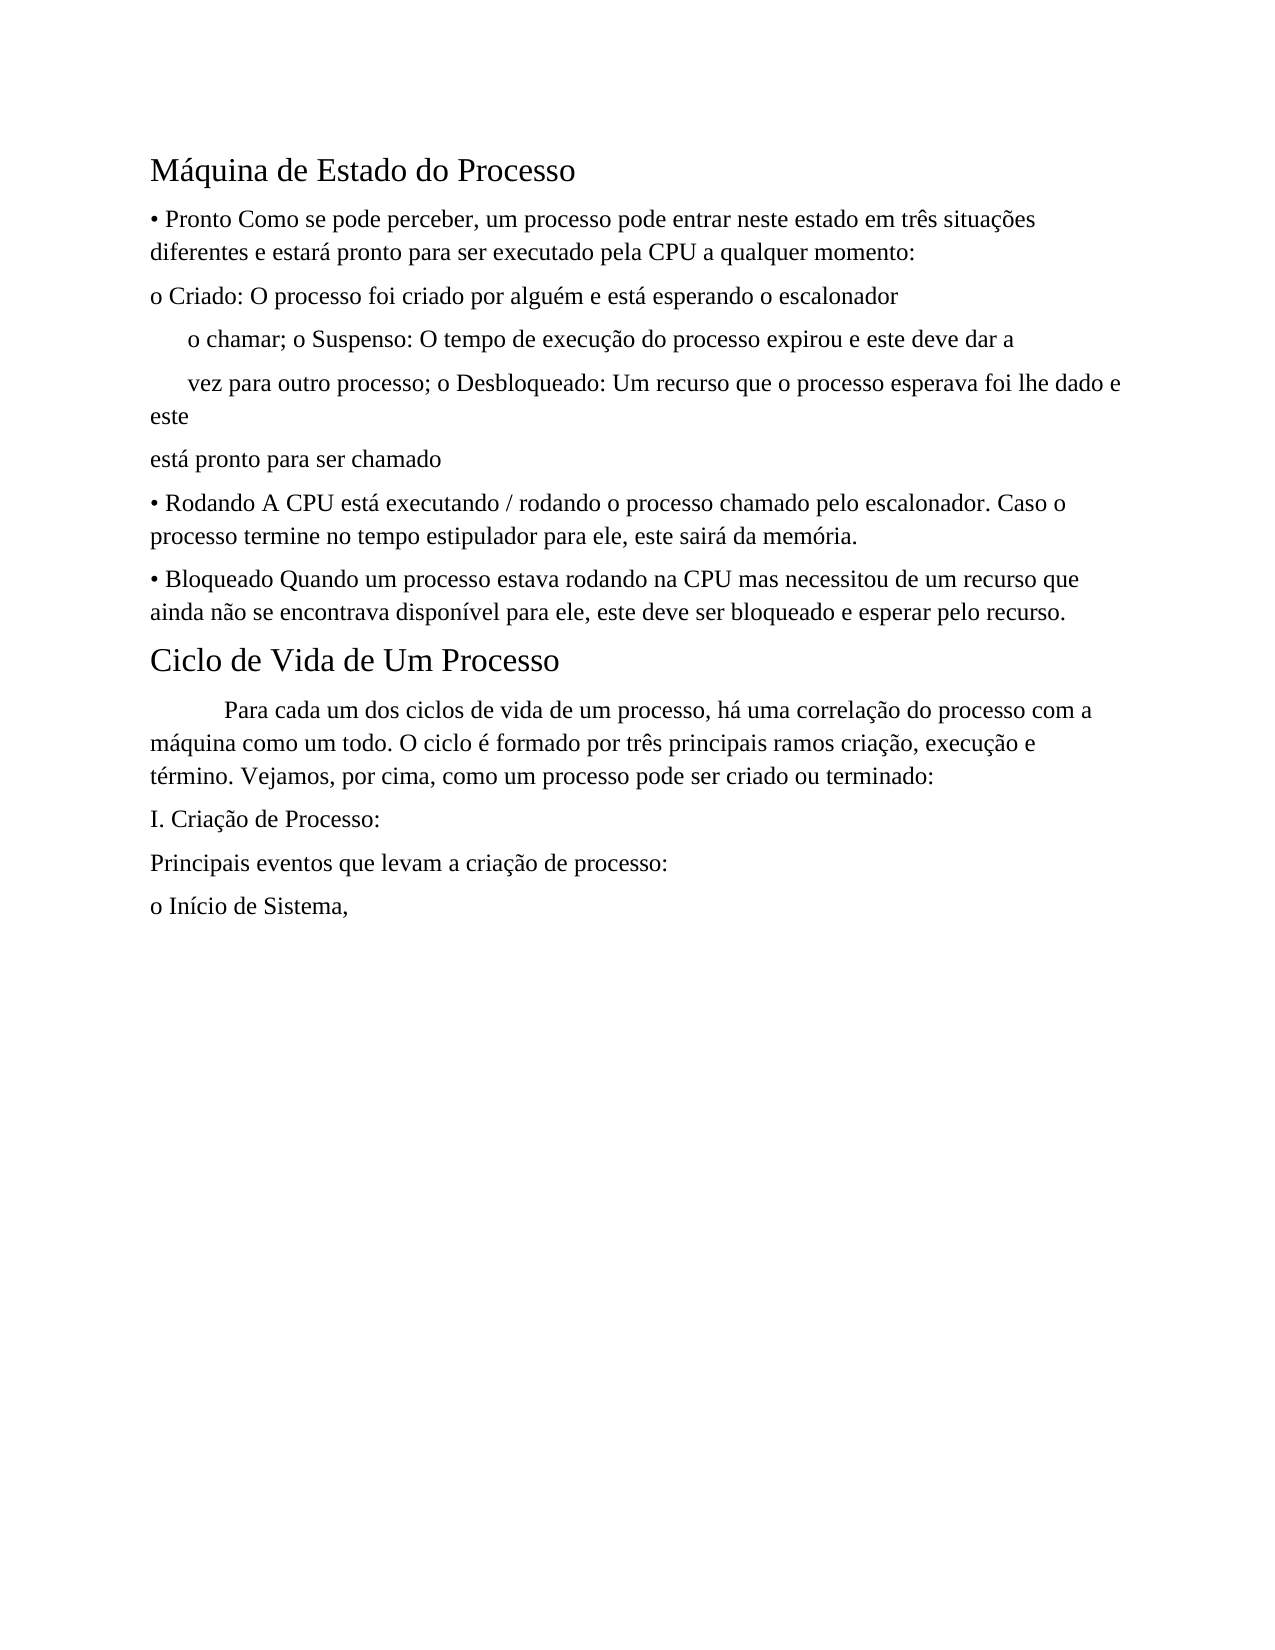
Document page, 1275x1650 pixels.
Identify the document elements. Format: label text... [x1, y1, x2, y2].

text está pronto para ser chamado [150, 444, 1125, 473]
text • Bloqueado Quando um processo estava rodando na CPU mas necessitou de um recurso que ainda não se encontrava disponível para ele, este deve ser bloqueado e esperar pelo recurso. [150, 564, 1125, 626]
text o Início de Sistema, [150, 891, 1125, 920]
text o chamar; o Suspenso: O tempo de execução do processo expirou e este deve dar a [150, 324, 1125, 353]
text • Pronto Como se pode perceber, um processo pode entrar neste estado em três situações diferentes e estará pronto para ser executado pela CPU a qualquer momento: [150, 204, 1125, 266]
text Para cada um dos ciclos de vida de um processo, há uma correlação do processo com a máquina como um todo. O ciclo é formado por três principais ramos criação, execução e término. Vejamos, por cima, como um processo pode ser criado ou terminado: [150, 695, 1125, 790]
text I. Criação de Processo: [150, 804, 1125, 833]
text o Criado: O processo foi criado por alguém e está esperando o escalonador [150, 281, 1125, 310]
text Principais eventos que levam a criação de processo: [150, 848, 1125, 877]
text Máquina de Estado do Processo [150, 150, 1125, 188]
text • Rodando A CPU está executando / rodando o processo chamado pelo escalonador. Caso o processo termine no tempo estipulador para ele, este sairá da memória. [150, 488, 1125, 549]
text Ciclo de Vida de Um Processo [150, 641, 1125, 679]
text vez para outro processo; o Desbloqueado: Um recurso que o processo esperava foi lhe dado e este [150, 368, 1125, 429]
